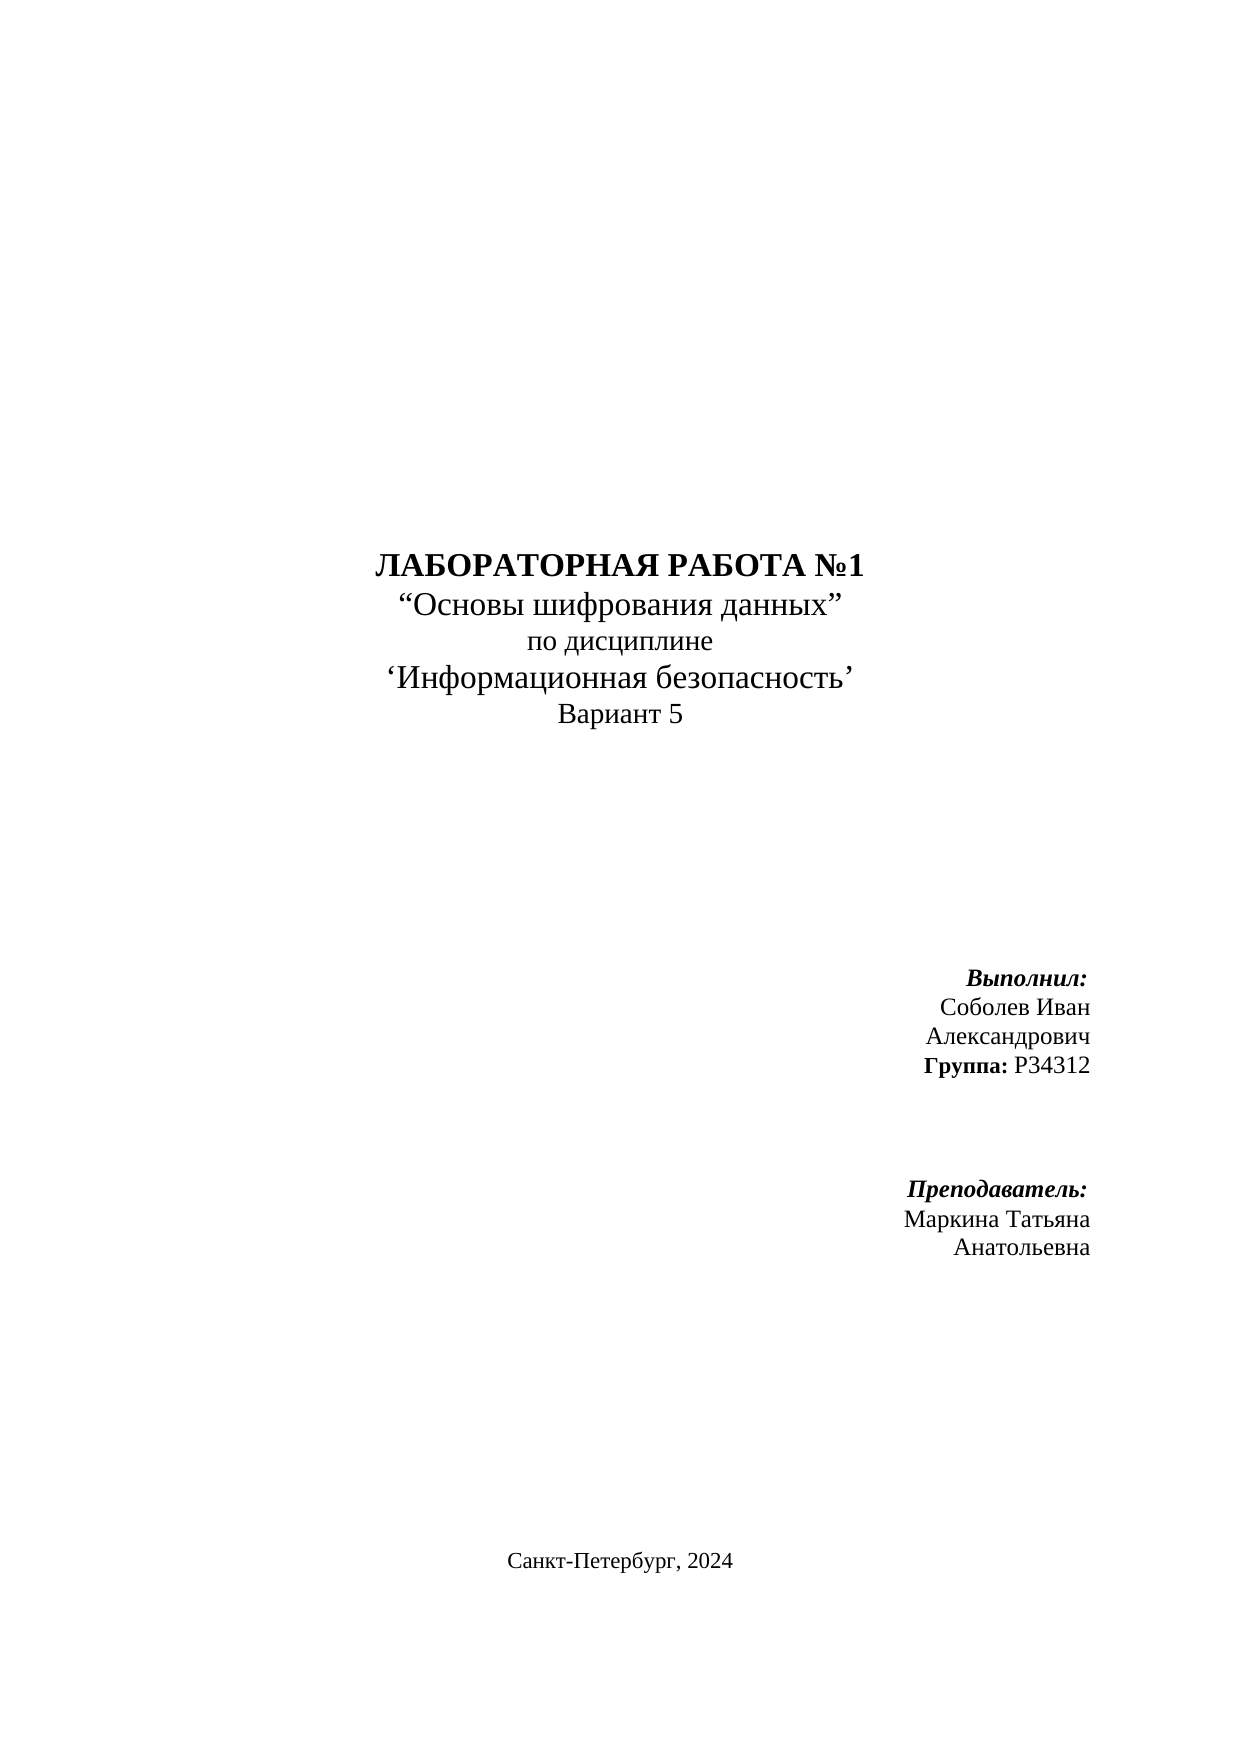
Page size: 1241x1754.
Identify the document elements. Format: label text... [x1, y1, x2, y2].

text ‘Информационная безопасность’ [150, 657, 1090, 696]
text по дисциплине [150, 623, 1090, 657]
text Выполнил: [825, 963, 1090, 992]
text Преподаватель: [825, 1174, 1090, 1203]
text “Основы шифрования данных” [150, 584, 1090, 623]
text Санкт-Петербург, 2024 [150, 1547, 1090, 1574]
text Маркина Татьяна Анатольевна [825, 1204, 1090, 1261]
text Вариант 5 [150, 696, 1090, 729]
text ЛАБОРАТОРНАЯ РАБОТА №1 [150, 546, 1090, 584]
text Соболев Иван Александрович [825, 992, 1090, 1050]
text Группа: P34312 [825, 1050, 1090, 1079]
